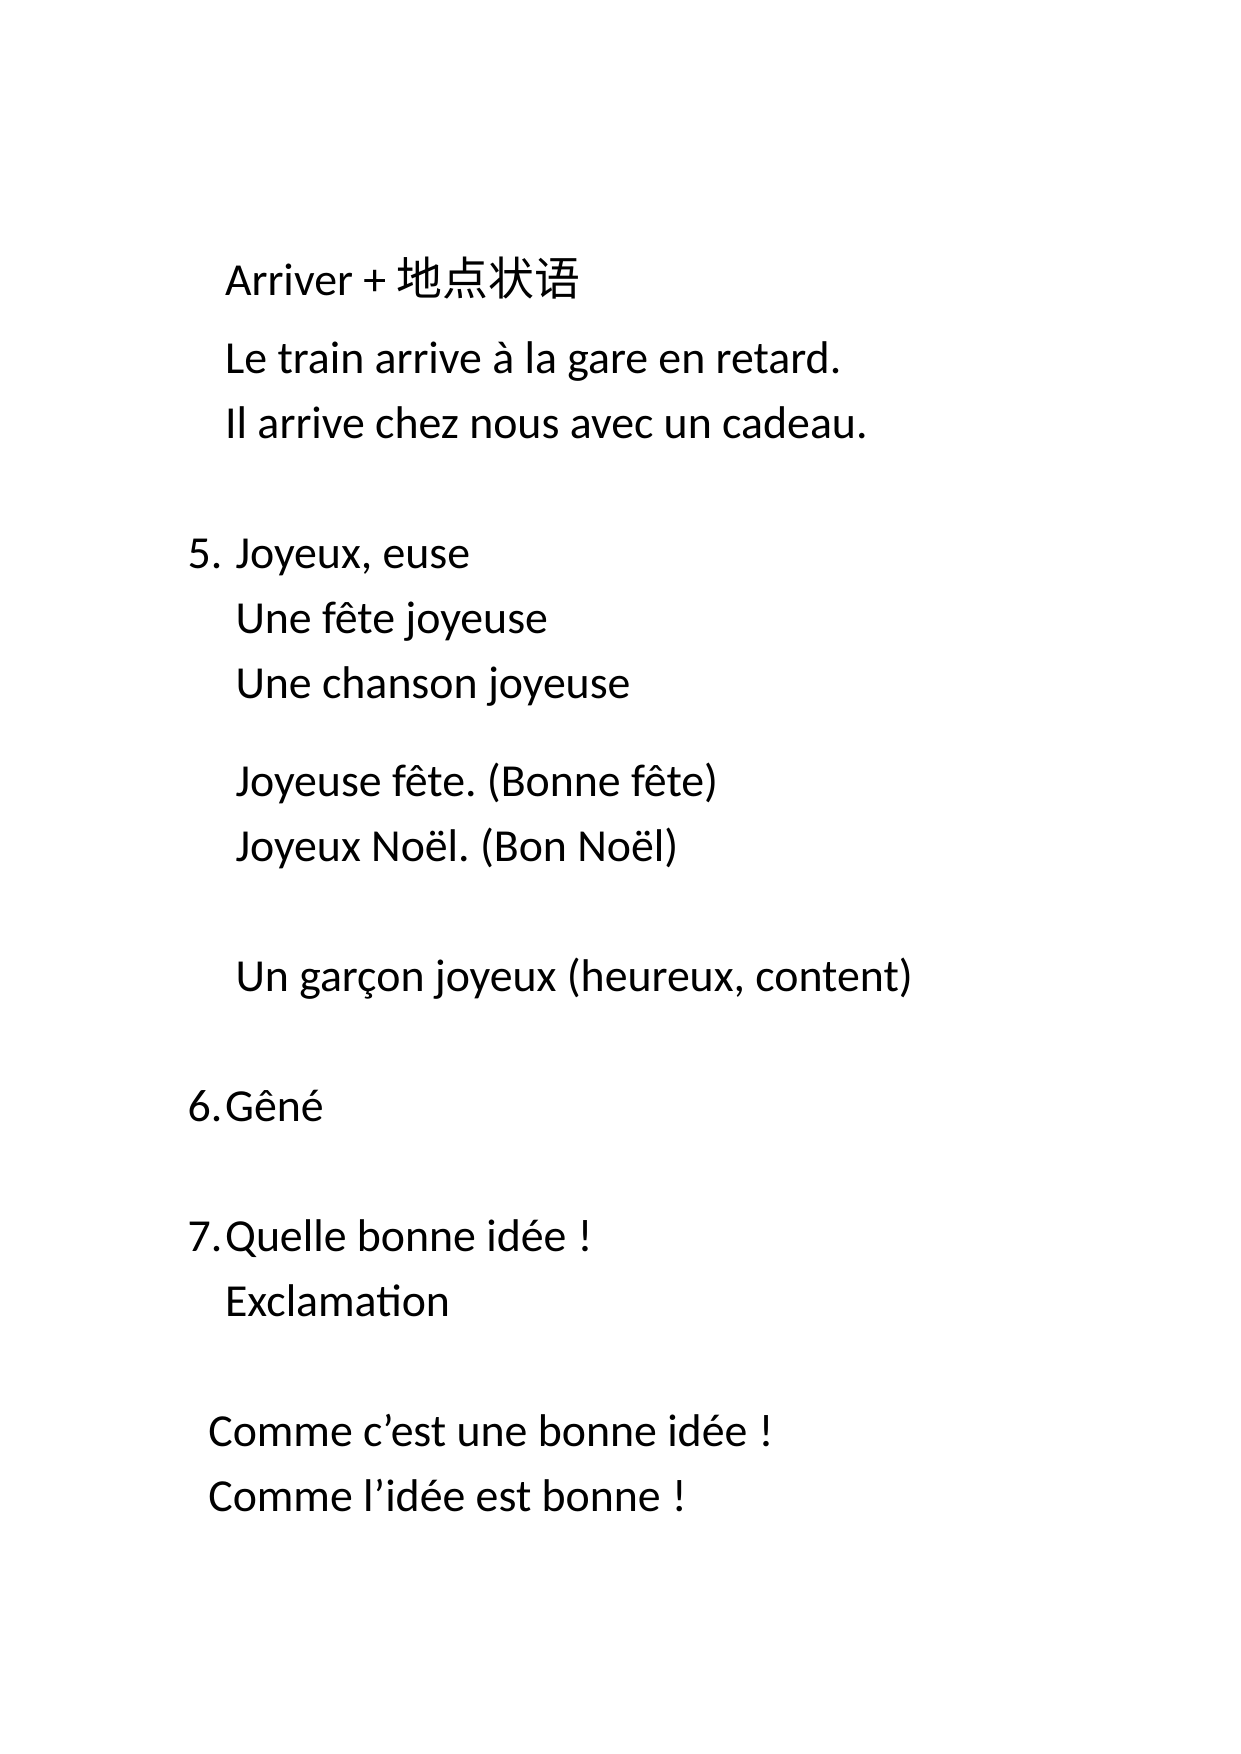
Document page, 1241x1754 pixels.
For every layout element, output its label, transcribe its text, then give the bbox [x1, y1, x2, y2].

list Un garçon joyeux (heureux, content) [225, 942, 1053, 1007]
text Exclamation [225, 1267, 1053, 1332]
list Une chanson joyeuse [225, 649, 1053, 714]
list Joyeuse fête. (Bonne fête) [225, 747, 1053, 812]
list Arriver + 地点状语 [225, 227, 1053, 324]
list Joyeux Noël. (Bon Noël) [225, 812, 1053, 877]
list Le train arrive à la gare en retard. [225, 324, 1053, 389]
list Une fête joyeuse [225, 584, 1053, 649]
list Quelle bonne idée ! [187, 1202, 1053, 1267]
list Joyeux, euse [187, 519, 1053, 584]
text Comme l’idée est bonne ! [187, 1462, 1053, 1527]
list Gêné [187, 1072, 1053, 1137]
text Comme c’est une bonne idée ! [187, 1397, 1053, 1462]
list Il arrive chez nous avec un cadeau. [225, 389, 1053, 454]
